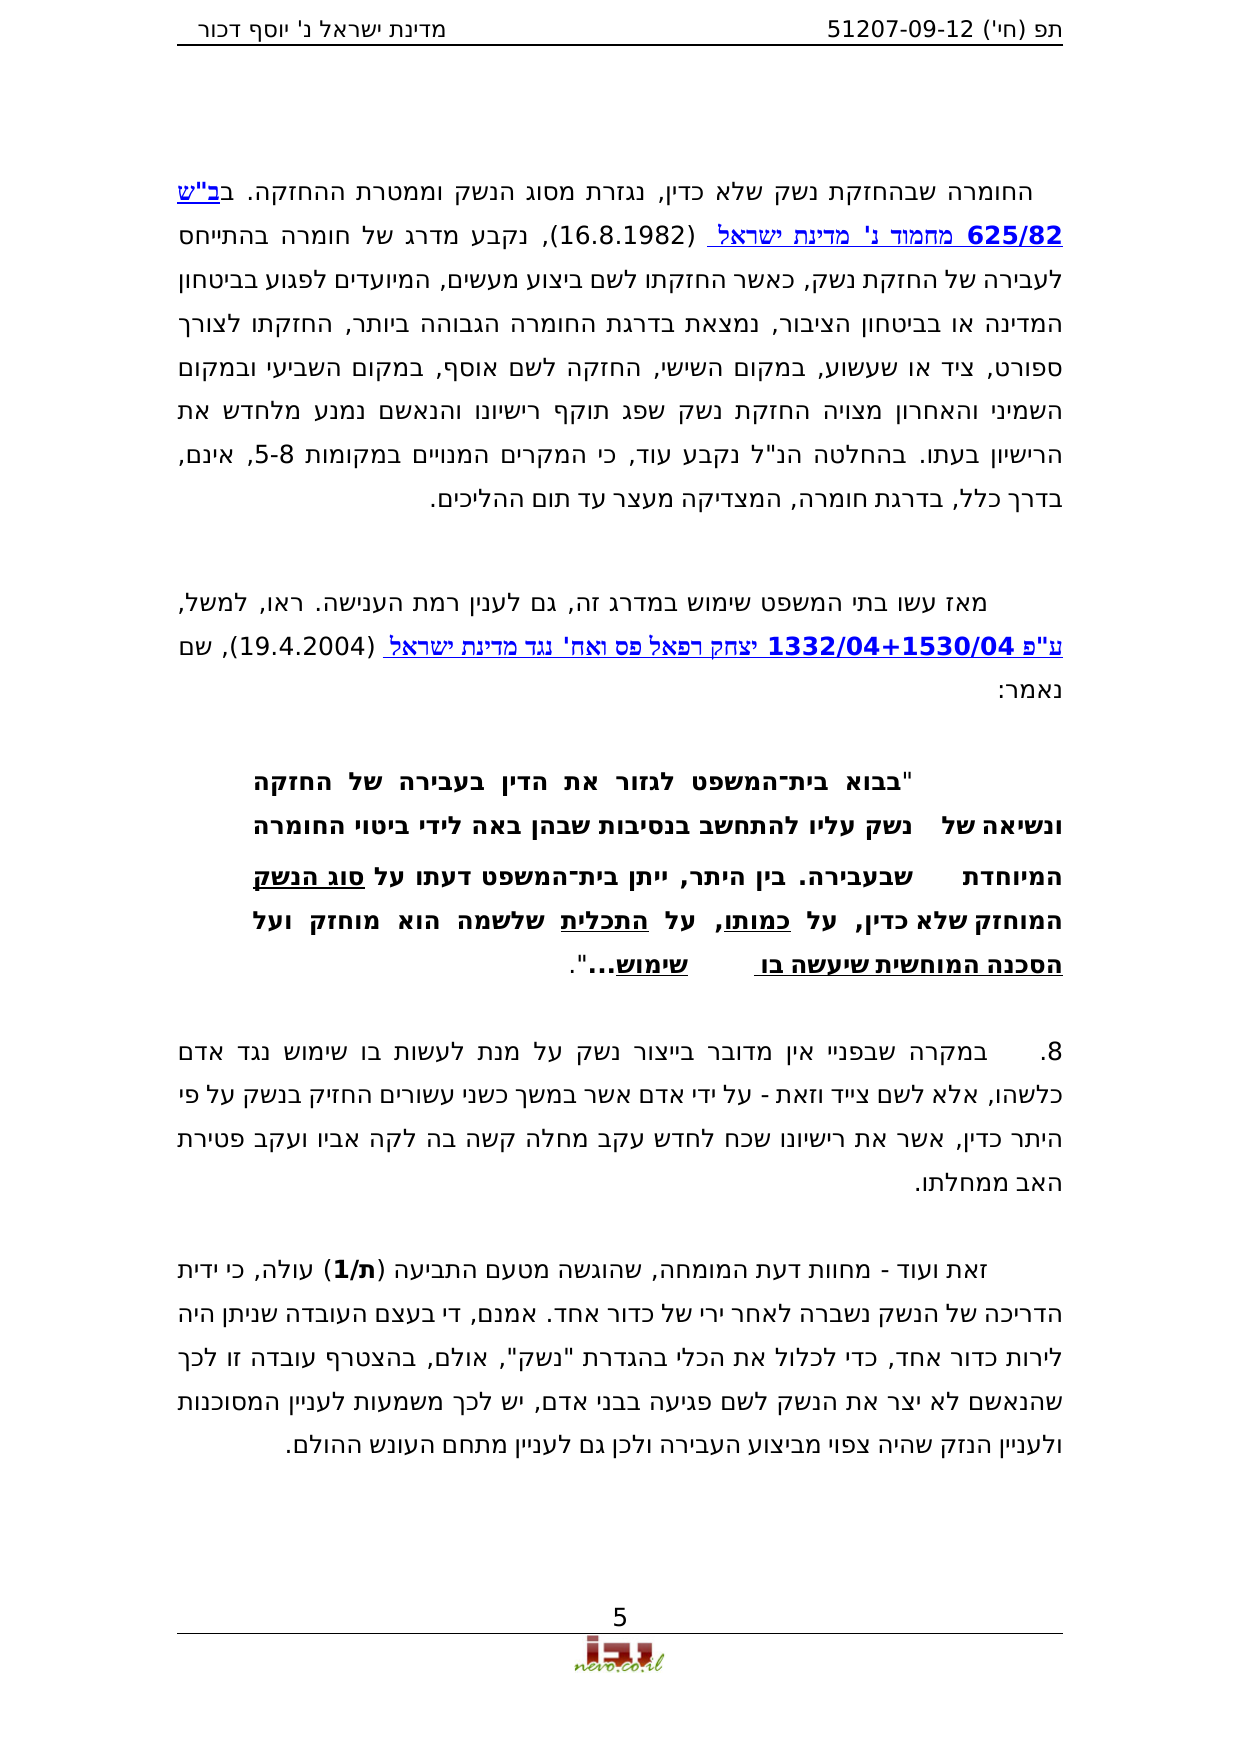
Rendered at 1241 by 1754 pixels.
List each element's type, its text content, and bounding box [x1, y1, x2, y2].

text "בבוא בית-המשפט לגזור את הדין בעבירה של החזקה ונשיאה של נשק עליו להתחשב בנסיבות שבהן באה לידי ביטוי החומרה המיוחדת שבעבירה. בין היתר, ייתן בית-המשפט דעתו על סוג הנשק המוחזק שלא כדין, על כמותו, על התכלית שלשמה הוא מוחזק ועל הסכנה המוחשית שיעשה בו שימוש...". [252, 762, 1063, 979]
text זאת ועוד - מחוות דעת המומחה, שהוגשה מטעם התביעה (ת/1) עולה, כי ידית הדריכה של הנשק נשברה לאחר ירי של כדור אחד. אמנם, די בעצם העובדה שניתן היה לירות כדור אחד, כדי לכלול את הכלי בהגדרת "נשק", אולם, בהצטרף עובדה זו לכך שהנאשם לא יצר את הנשק לשם פגיעה בבני אדם, יש לכך משמעות לעניין המסוכנות ולעניין הנזק שהיה צפוי מביצוע העבירה ולכן גם לעניין מתחם העונש ההולם. [177, 1255, 1063, 1460]
text 8. במקרה שבפניי אין מדובר בייצור נשק על מנת לעשות בו שימוש נגד אדם כלשהו, אלא לשם צייד וזאת - על ידי אדם אשר במשך כשני עשורים החזיק בנשק על פי היתר כדין, אשר את רישיונו שכח לחדש עקב מחלה קשה בה לקה אביו ועקב פטירת האב ממחלתו. [177, 1037, 1063, 1197]
text מאז עשו בתי המשפט שימוש במדרג זה, גם לענין רמת הענישה. ראו, למשל, ע"פ 1332/04+1530/04 יצחק רפאל פס ואח' נגד מדינת ישראל (19.4.2004), שם נאמר: [177, 588, 1063, 704]
picture [574, 1635, 666, 1673]
text החומרה שבהחזקת נשק שלא כדין, נגזרת מסוג הנשק וממטרת ההחזקה. בב"ש 625/82 מחמוד נ' מדינת ישראל (16.8.1982), נקבע מדרג של חומרה בהתייחס לעבירה של החזקת נשק, כאשר החזקתו לשם ביצוע מעשים, המיועדים לפגוע בביטחון המדינה או בביטחון הציבור, נמצאת בדרגת החומרה הגבוהה ביותר, החזקתו לצורך ספורט, ציד או שעשוע, במקום השישי, החזקה לשם אוסף, במקום השביעי ובמקום השמיני והאחרון מצויה החזקת נשק שפג תוקף רישיונו והנאשם נמנע מלחדש את הרישיון בעתו. בהחלטה הנ"ל נקבע עוד, כי המקרים המנויים במקומות 5-8, אינם, בדרך כלל, בדרגת חומרה, המצדיקה מעצר עד תום ההליכים. [177, 177, 1063, 513]
